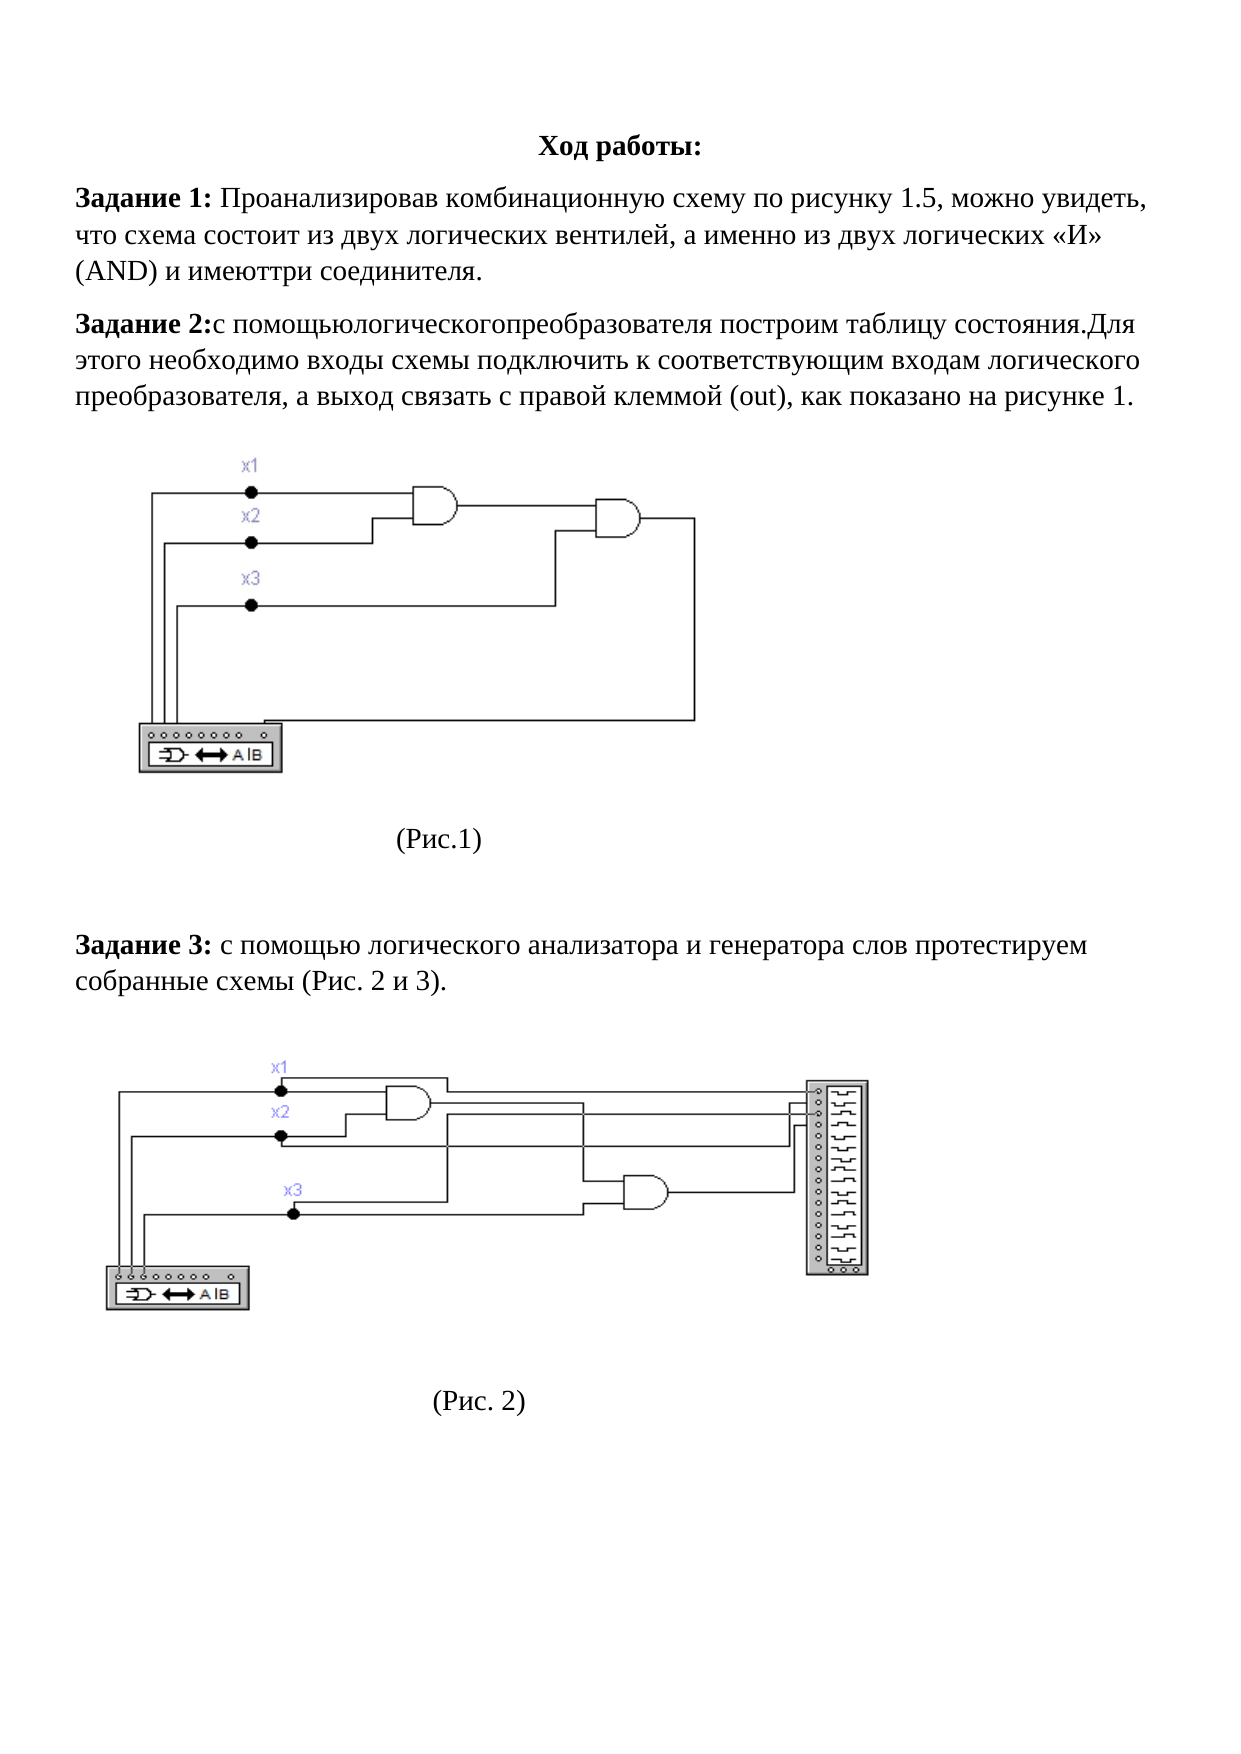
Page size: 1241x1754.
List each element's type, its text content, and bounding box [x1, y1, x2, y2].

picture [75, 430, 805, 803]
picture [75, 1016, 936, 1365]
text (Рис.1) [75, 822, 1165, 855]
text Задание 2:с помощьюлогическогопреобразователя построим таблицу состояния.Для этого необходимо входы схемы подключить к соответствующим входам логического преобразователя, а выход связать с правой клеммой (out), как показано на рисунке 1. [75, 306, 1165, 412]
text Задание 1: Проанализировав комбинационную схему по рисунку 1.5, можно увидеть, что схема состоит из двух логических вентилей, а именно из двух логических «И» (AND) и имеюттри соединителя. [75, 181, 1165, 286]
text (Рис. 2) [75, 1383, 1165, 1417]
text Ход работы: [75, 128, 1165, 161]
text Задание 3: с помощью логического анализатора и генератора слов протестируем собранные схемы (Рис. 2 и 3). [75, 927, 1165, 997]
